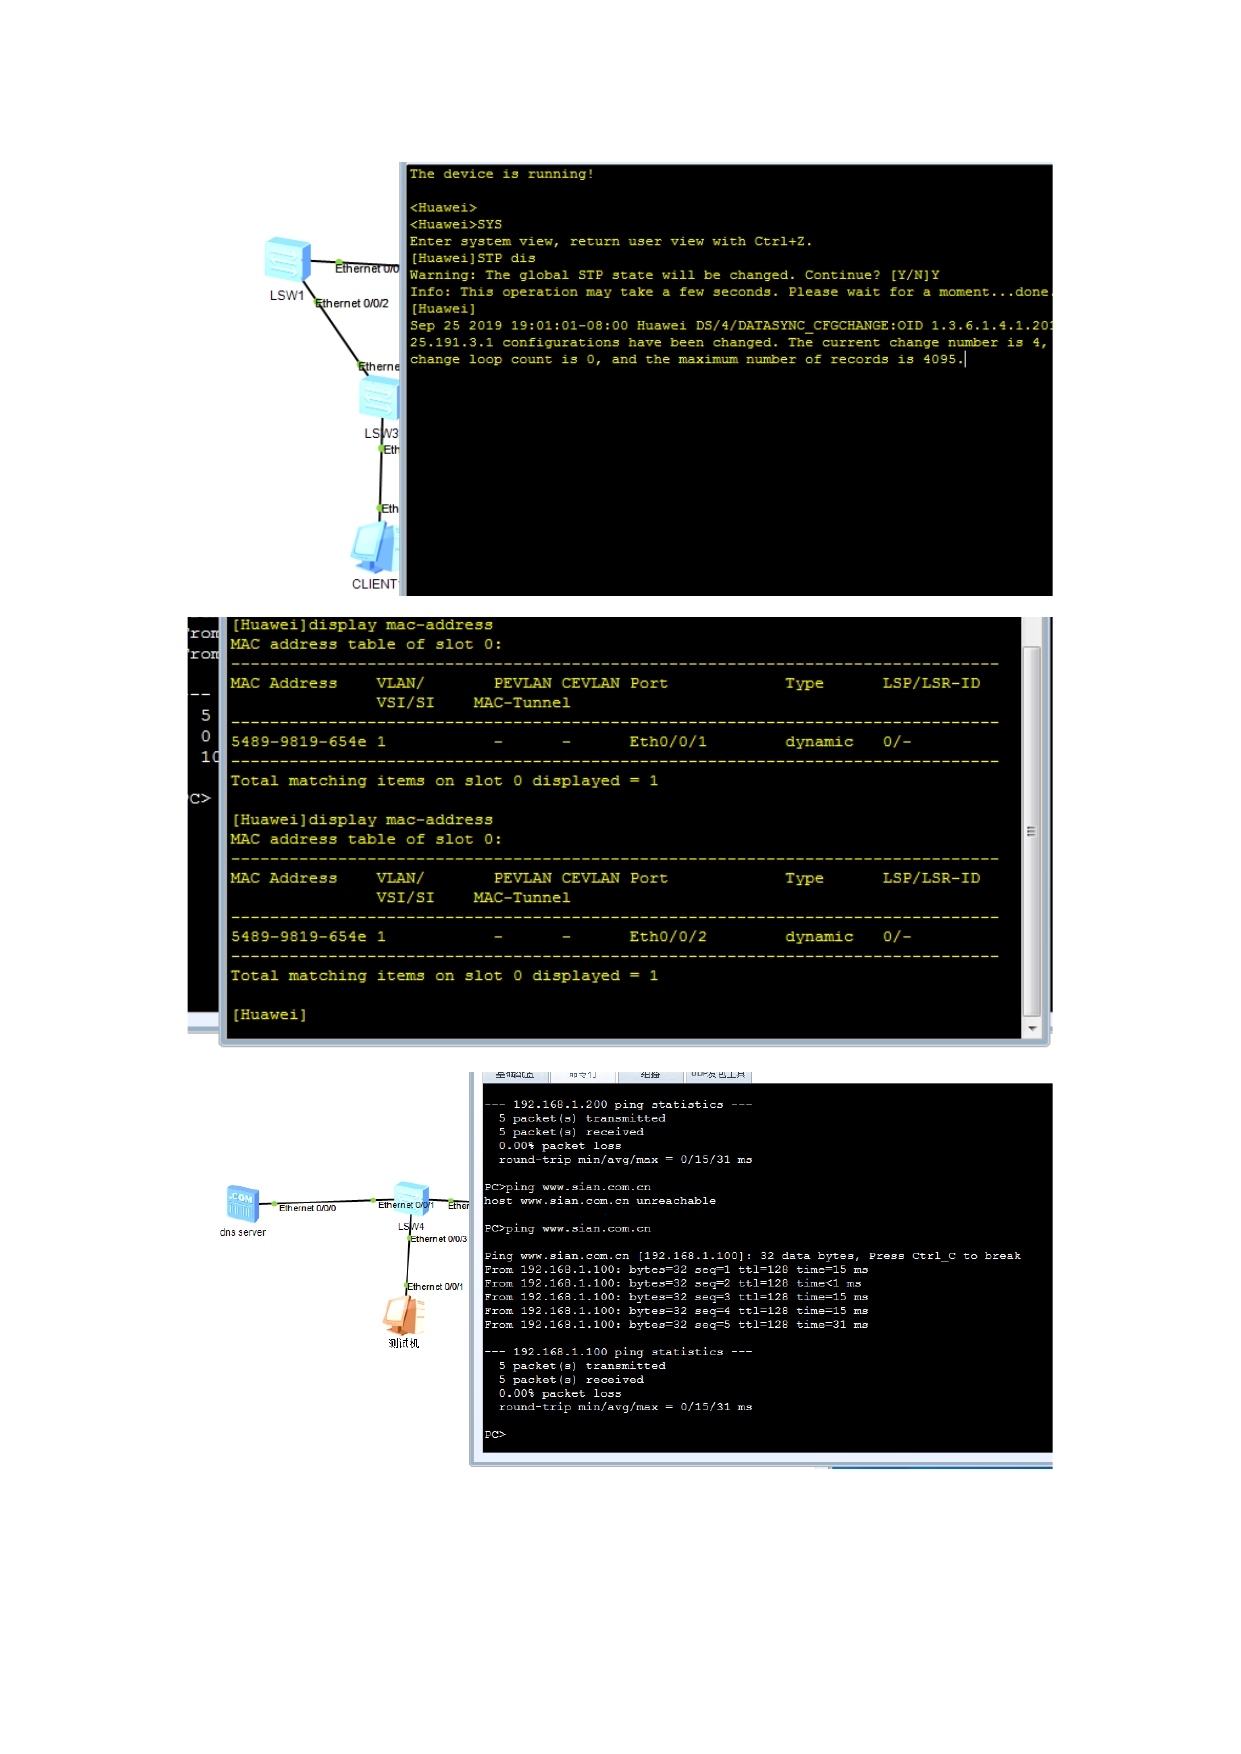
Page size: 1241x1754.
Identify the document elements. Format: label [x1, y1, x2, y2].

picture [187, 617, 1053, 1068]
picture [187, 1072, 1053, 1469]
picture [187, 162, 1053, 596]
